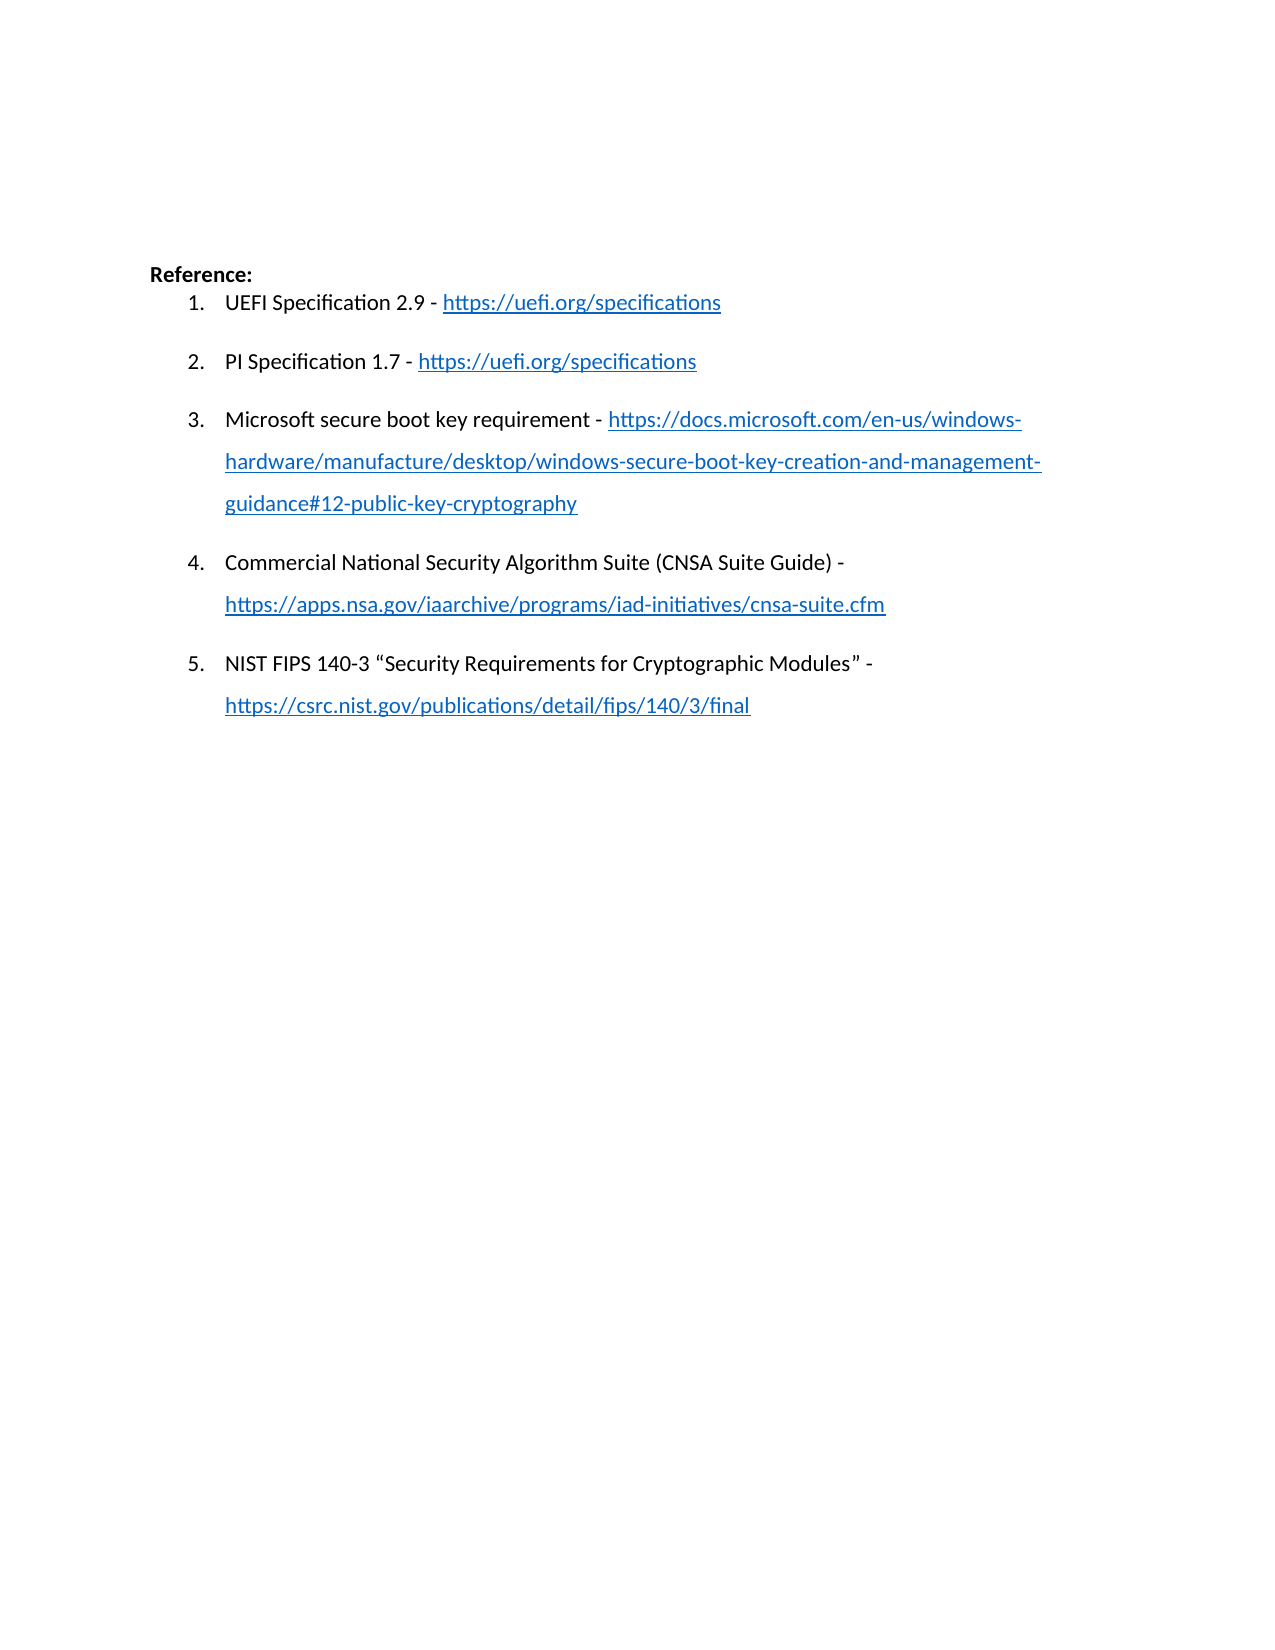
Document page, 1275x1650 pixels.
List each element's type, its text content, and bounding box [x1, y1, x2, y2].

list Microsoft secure boot key requirement - https://docs.microsoft.com/en-us/windows-hardware/manufacture/desktop/windows-secure-boot-key-creation-and-management-guidance#12-public-key-cryptography [187, 406, 1125, 517]
text Reference: [150, 260, 1125, 288]
list Commercial National Security Algorithm Suite (CNSA Suite Guide) - https://apps.nsa.gov/iaarchive/programs/iad-initiatives/cnsa-suite.cfm [187, 548, 1125, 618]
list UEFI Specification 2.9 - https://uefi.org/specifications [187, 288, 1125, 316]
list PI Specification 1.7 - https://uefi.org/specifications [187, 347, 1125, 375]
list NIST FIPS 140-3 “Security Requirements for Cryptographic Modules” - https://csrc.nist.gov/publications/detail/fips/140/3/final [187, 649, 1125, 719]
